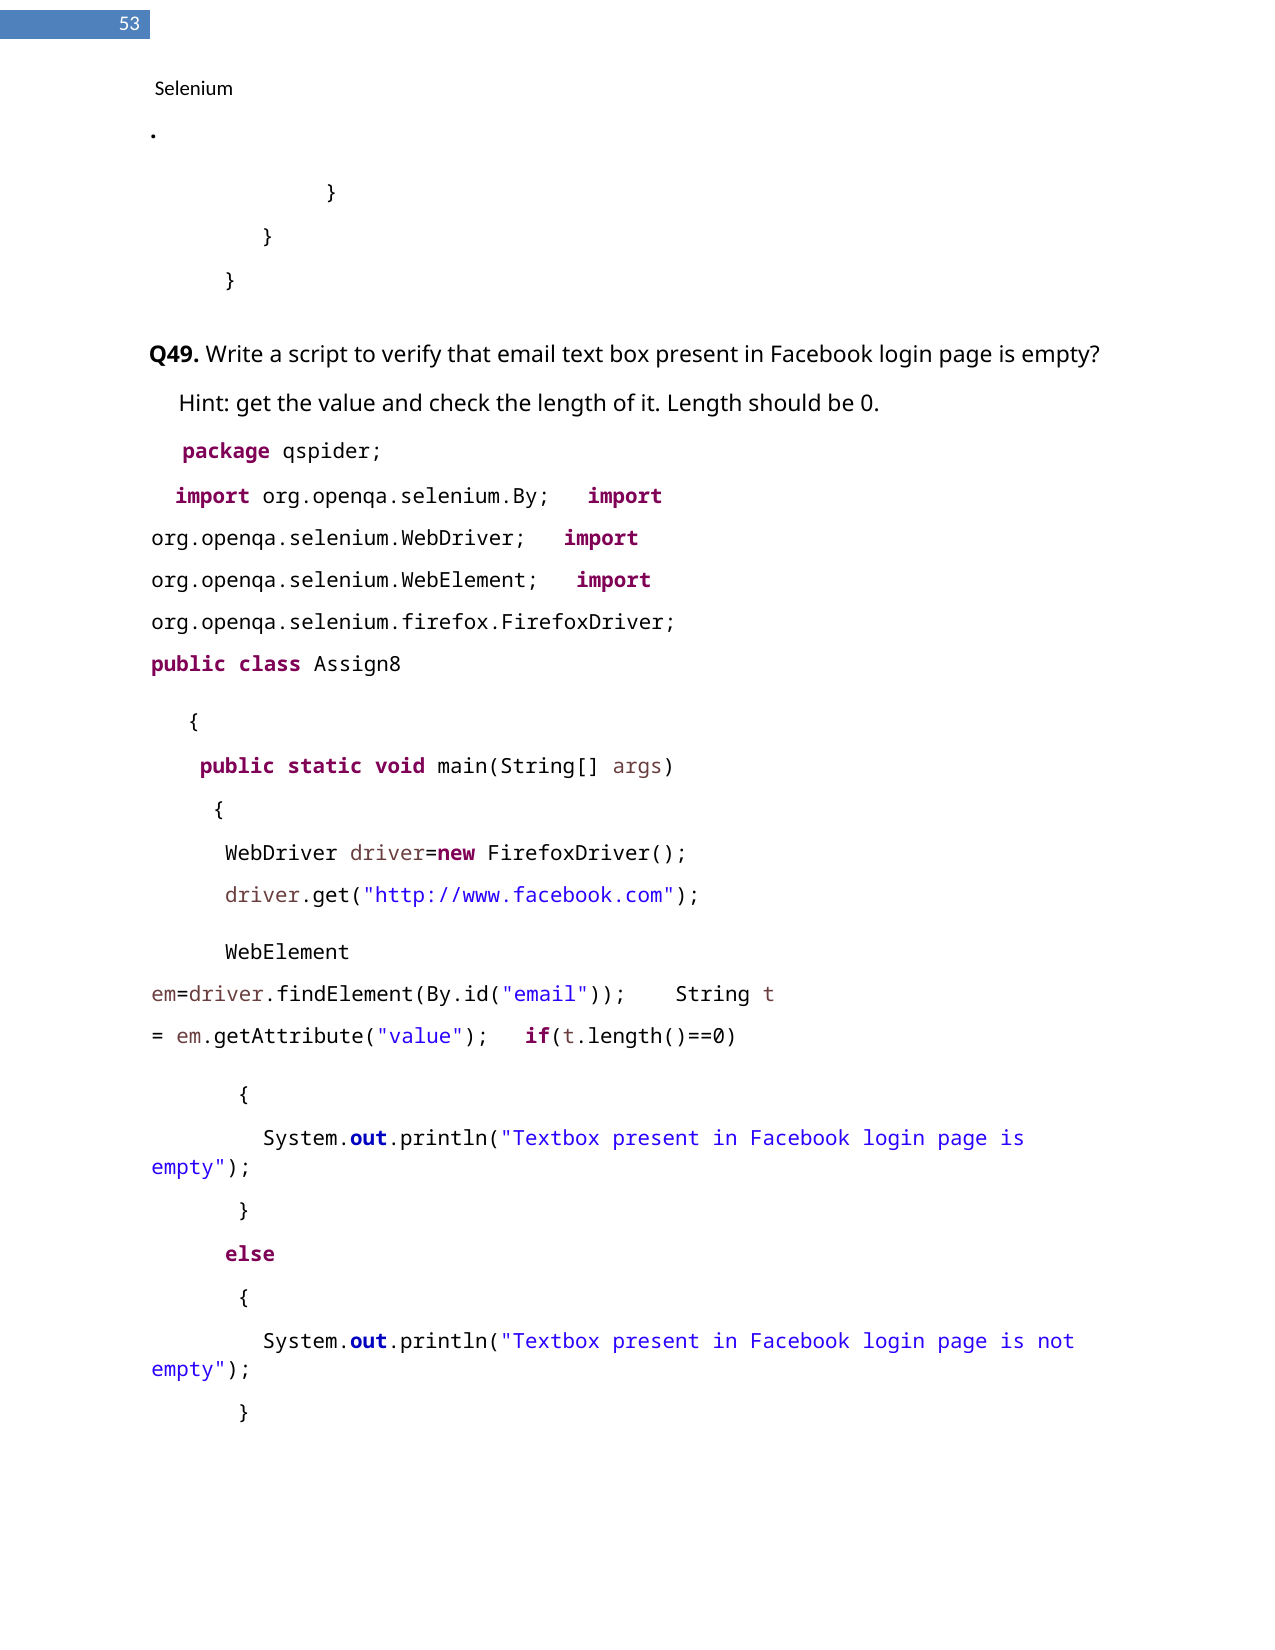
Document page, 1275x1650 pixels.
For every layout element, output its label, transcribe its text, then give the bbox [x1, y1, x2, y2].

text WebDriver driver=new FirefoxDriver(); driver.get("http://www.facebook.com"); [150, 838, 1045, 908]
text { [150, 1282, 1125, 1310]
text Q49. Write a script to verify that email text box present in Facebook login page is empty? [148, 338, 1124, 369]
text Hint: get the value and check the length of it. Length should be 0. [148, 387, 1124, 418]
text System.out.println("Textbox present in Facebook login page is empty"); [150, 1123, 1127, 1180]
text { [150, 794, 1125, 822]
text } [223, 221, 1125, 250]
text public static void main(String[] args) [150, 751, 1127, 779]
text } [223, 177, 1125, 205]
text { [150, 707, 1125, 735]
text { [150, 1079, 1125, 1107]
text } [223, 266, 1125, 294]
text import org.openqa.selenium.By; import org.openqa.selenium.WebDriver; import org.openqa.selenium.WebElement; import org.openqa.selenium.firefox.FirefoxDriver; public class Assign8 [150, 481, 694, 678]
text } [150, 1195, 1125, 1223]
text WebElement em=driver.findElement(By.id("email")); String t = em.getAttribute("value"); if(t.length()==0) [150, 937, 792, 1050]
text else [150, 1239, 1127, 1267]
text } [150, 1397, 1125, 1426]
text System.out.println("Textbox present in Facebook login page is not empty"); [150, 1326, 1127, 1383]
text package qspider; [150, 437, 1125, 465]
